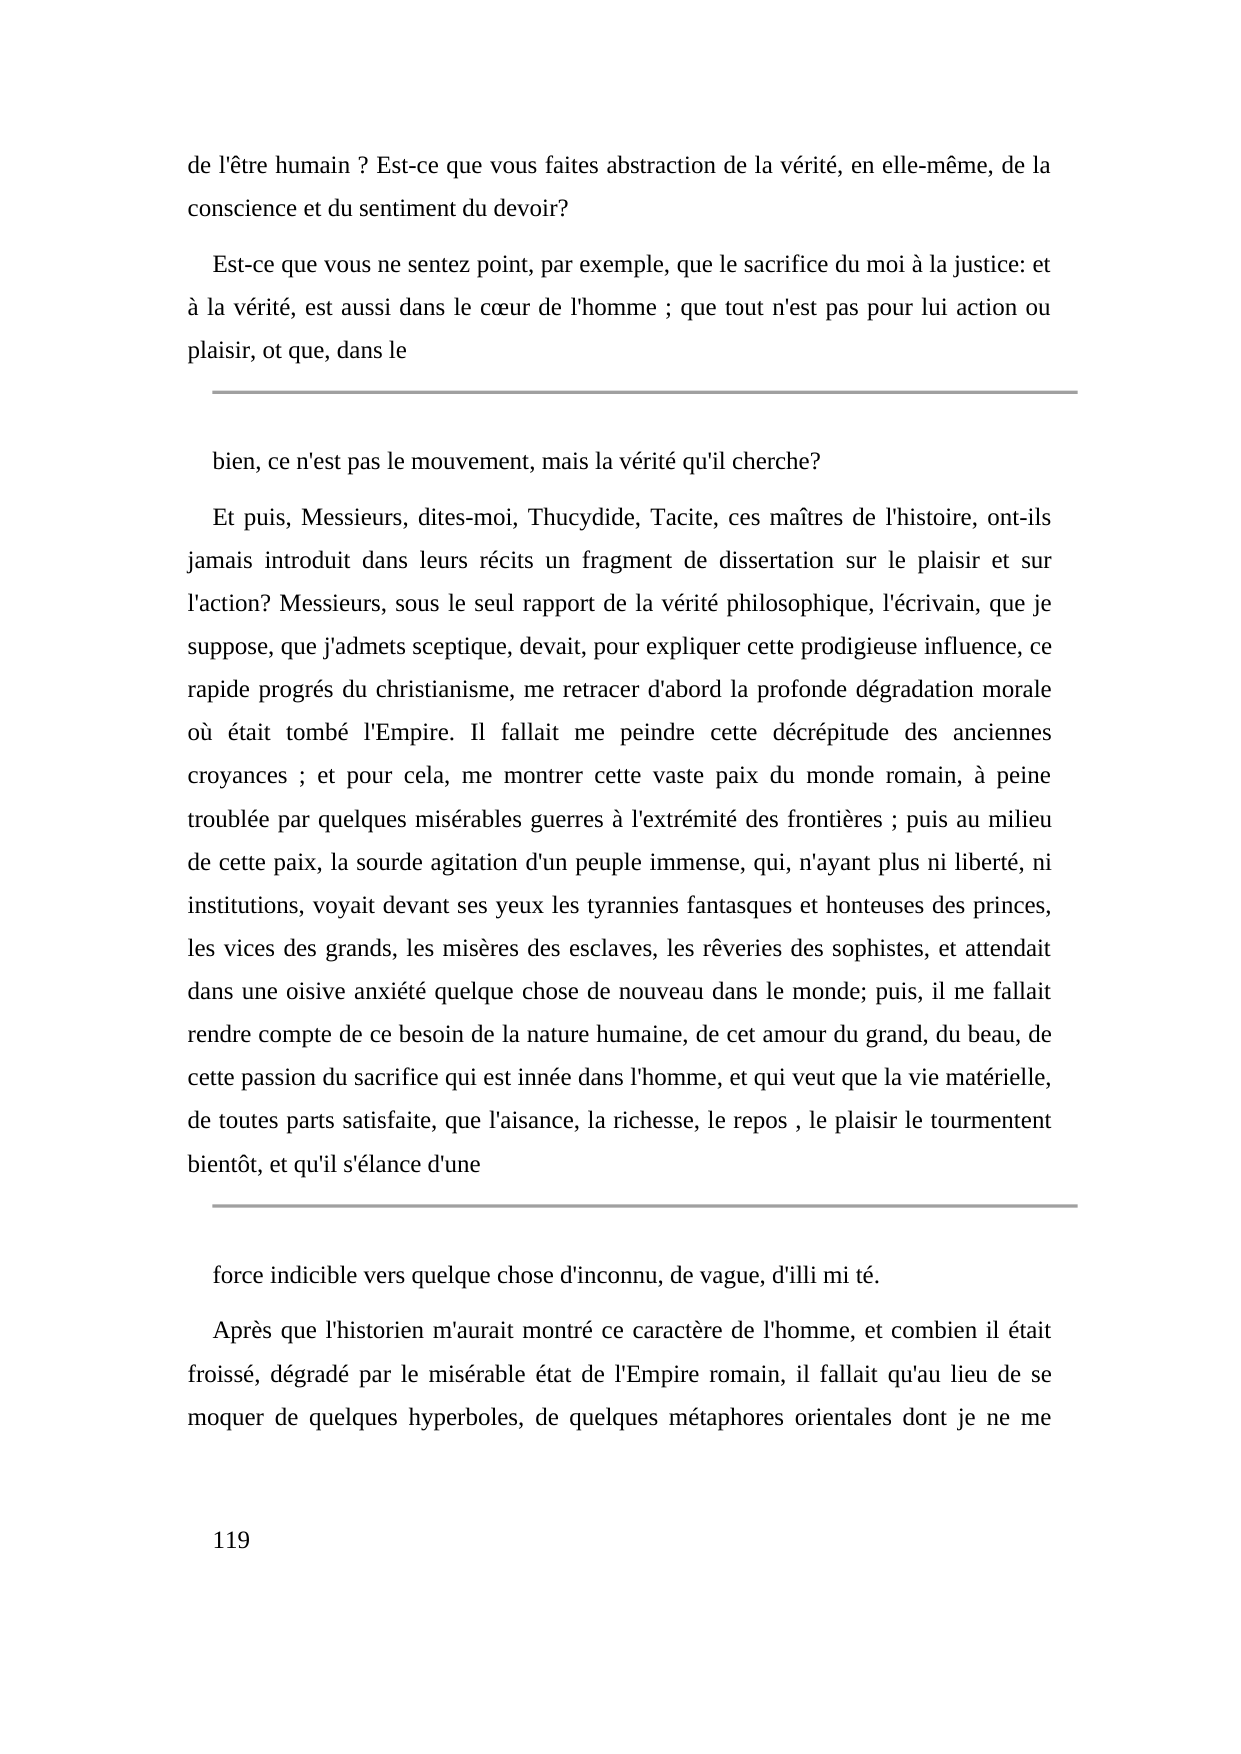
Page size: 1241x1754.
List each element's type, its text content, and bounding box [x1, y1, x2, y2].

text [187, 150, 1053, 222]
text Et puis, Messieurs, dites-moi, Thucydide, Tacite, ces maîtres de l'histoire, ont-ils jamais introduit dans leurs récits un fragment de dissertation sur le plaisir et sur l'action? Messieurs, sous le seul rapport de la vérité philosophique, l'écrivain, que je suppose, que j'admets sceptique, devait, pour expliquer cette prodigieuse influence, ce rapide progrés du christianisme, me retracer d'abord la profonde dégradation morale où était tombé l'Empire. Il fallait me peindre cette décrépitude des anciennes croyances ; et pour cela, me montrer cette vaste paix du monde romain, à peine troublée par quelques misérables guerres à l'extrémité des frontières ; puis au milieu de cette paix, la sourde agitation d'un peuple immense, qui, n'ayant plus ni liberté, ni institutions, voyait devant ses yeux les tyrannies fantasques et honteuses des princes, les vices des grands, les misères des esclaves, les rêveries des sophistes, et attendait dans une oisive anxiété quelque chose de nouveau dans le monde; puis, il me fallait rendre compte de ce besoin de la nature humaine, de cet amour du grand, du beau, de cette passion du sacrifice qui est innée dans l'homme, et qui veut que la vie matérielle, de toutes parts satisfaite, que l'aisance, la richesse, le repos , le plaisir le tourmentent bientôt, et qu'il s'élance d'une [187, 502, 1053, 1177]
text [187, 1316, 1053, 1431]
text force indicible vers quelque chose d'inconnu, de vague, d'illi mi té. [187, 1260, 1053, 1289]
text Est-ce que vous ne sentez point, par exemple, que le sacrifice du moi à la justice: et à la vérité, est aussi dans le cœur de l'homme ; que tout n'est pas pour lui action ou plaisir, ot que, dans le [187, 249, 1053, 364]
text bien, ce n'est pas le mouvement, mais la vérité qu'il cherche? [187, 446, 1053, 475]
